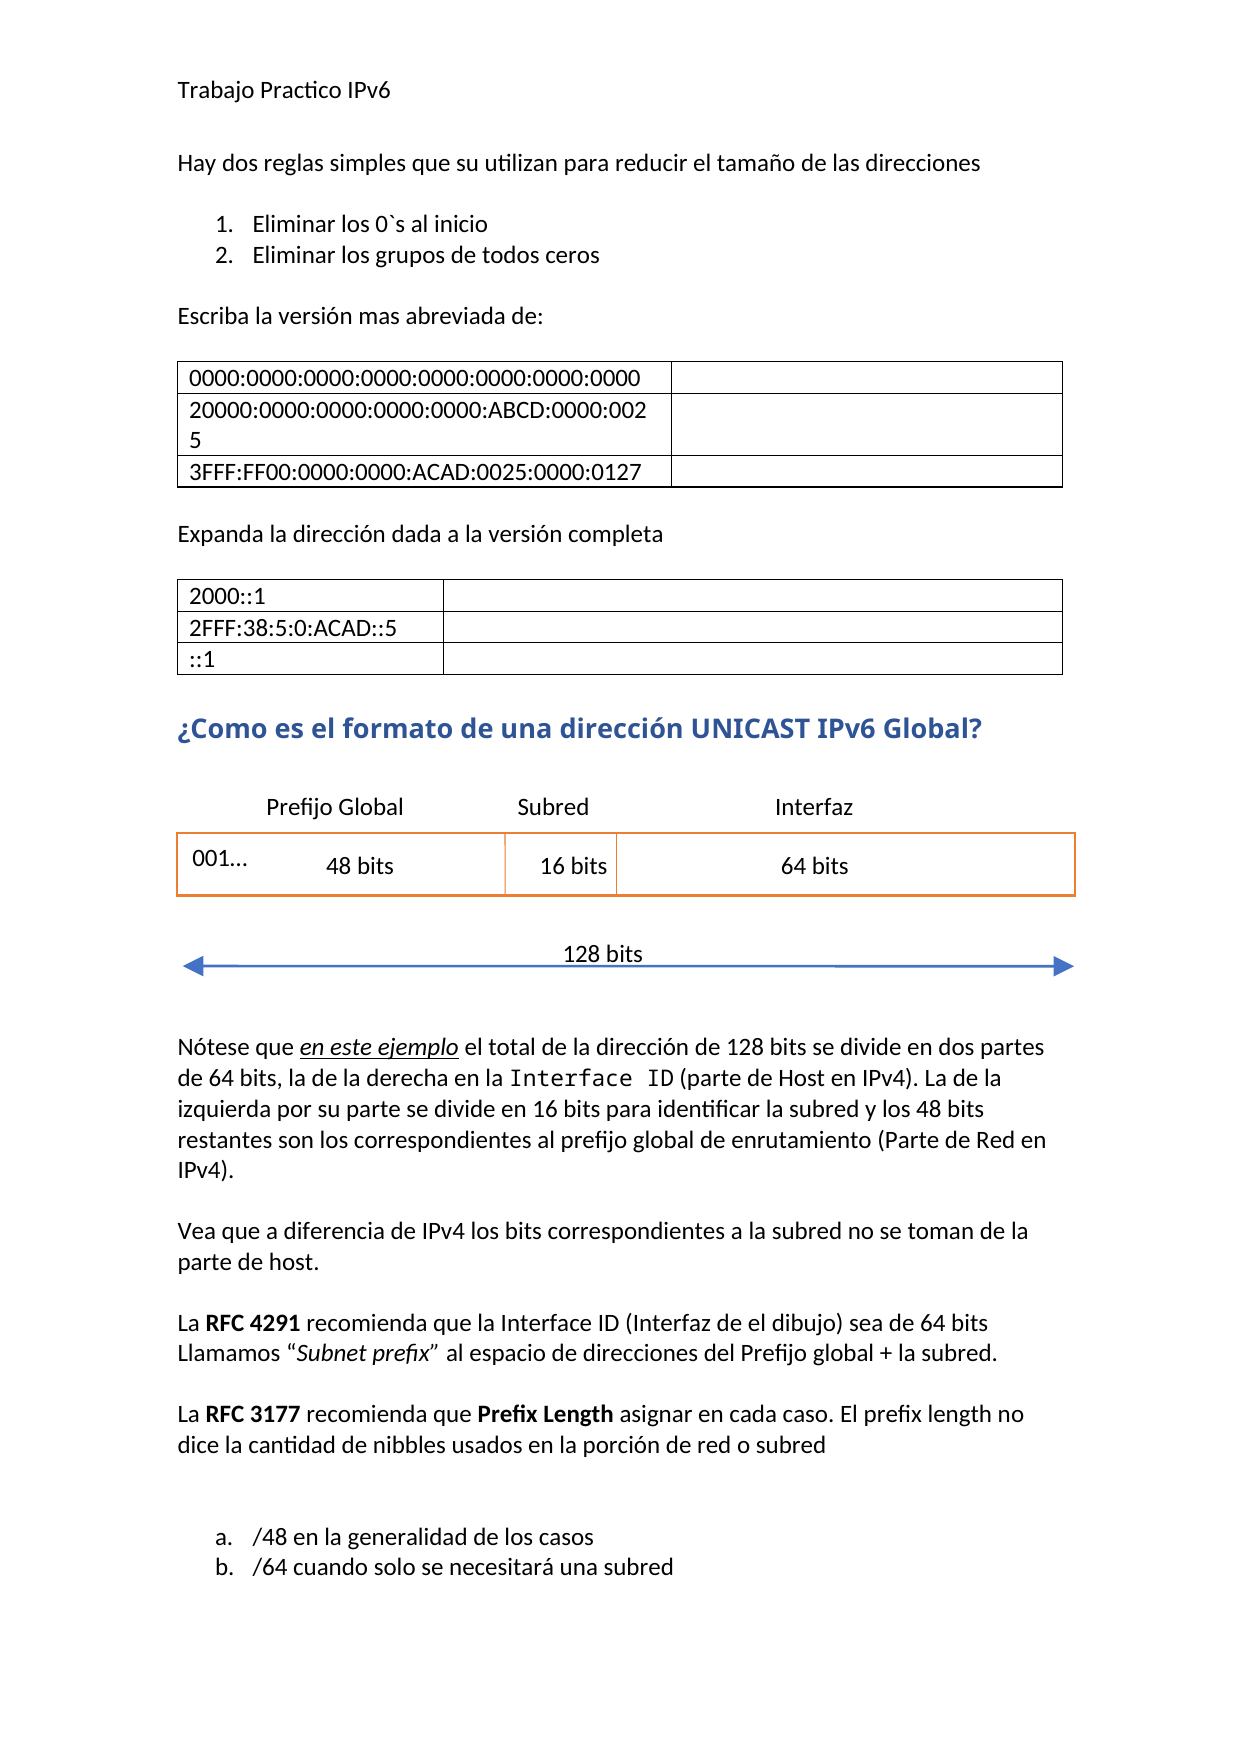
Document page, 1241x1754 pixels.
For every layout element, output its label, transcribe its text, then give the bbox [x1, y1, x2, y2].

text Hay dos reglas simples que su utilizan para reducir el tamaño de las direcciones [177, 148, 1063, 178]
list /64 cuando solo se necesitará una subred [215, 1551, 1063, 1582]
table_cell 3FFF:FF00:0000:0000:ACAD:0025:0000:0127 [178, 456, 671, 486]
table_cell 2FFF:38:5:0:ACAD::5 [178, 612, 443, 642]
table_header [672, 362, 1062, 393]
text La RFC 3177 recomienda que Prefix Length asignar en cada caso. El prefix length no dice la cantidad de nibbles usados en la porción de red o subred [177, 1398, 1063, 1459]
subtitle ¿Como es el formato de una dirección UNICAST IPv6 Global? [177, 709, 1063, 746]
table_cell 20000:0000:0000:0000:0000:ABCD:0000:0025 [178, 394, 671, 455]
text La RFC 4291 recomienda que la Interface ID (Interfaz de el dibujo) sea de 64 bits [177, 1307, 1063, 1337]
table_cell [444, 643, 1062, 674]
table_cell [672, 456, 1062, 486]
text Llamamos “Subnet prefix” al espacio de direcciones del Prefijo global + la subred. [177, 1337, 1063, 1368]
list Eliminar los grupos de todos ceros [215, 239, 1063, 270]
table_cell ::1 [178, 643, 443, 674]
text Escriba la versión mas abreviada de: [177, 300, 1063, 331]
list Eliminar los 0`s al inicio [215, 209, 1063, 239]
list /48 en la generalidad de los casos [215, 1521, 1063, 1551]
table_header [444, 580, 1062, 611]
table_header 2000::1 [178, 580, 443, 611]
table_cell [672, 394, 1062, 455]
text Nótese que en este ejemplo el total de la dirección de 128 bits se divide en dos partes de 64 bits, la de la derecha en la Interface ID (parte de Host en IPv4). La de la izquierda por su parte se divide en 16 bits para identificar la subred y los 48 bits restantes son los correspondientes al prefijo global de enrutamiento (Parte de Red en IPv4). [177, 1032, 1063, 1185]
text Expanda la dirección dada a la versión completa [177, 518, 1063, 548]
text Vea que a diferencia de IPv4 los bits correspondientes a la subred no se toman de la parte de host. [177, 1215, 1063, 1276]
table_cell [444, 612, 1062, 642]
table_header 0000:0000:0000:0000:0000:0000:0000:0000 [178, 362, 671, 393]
